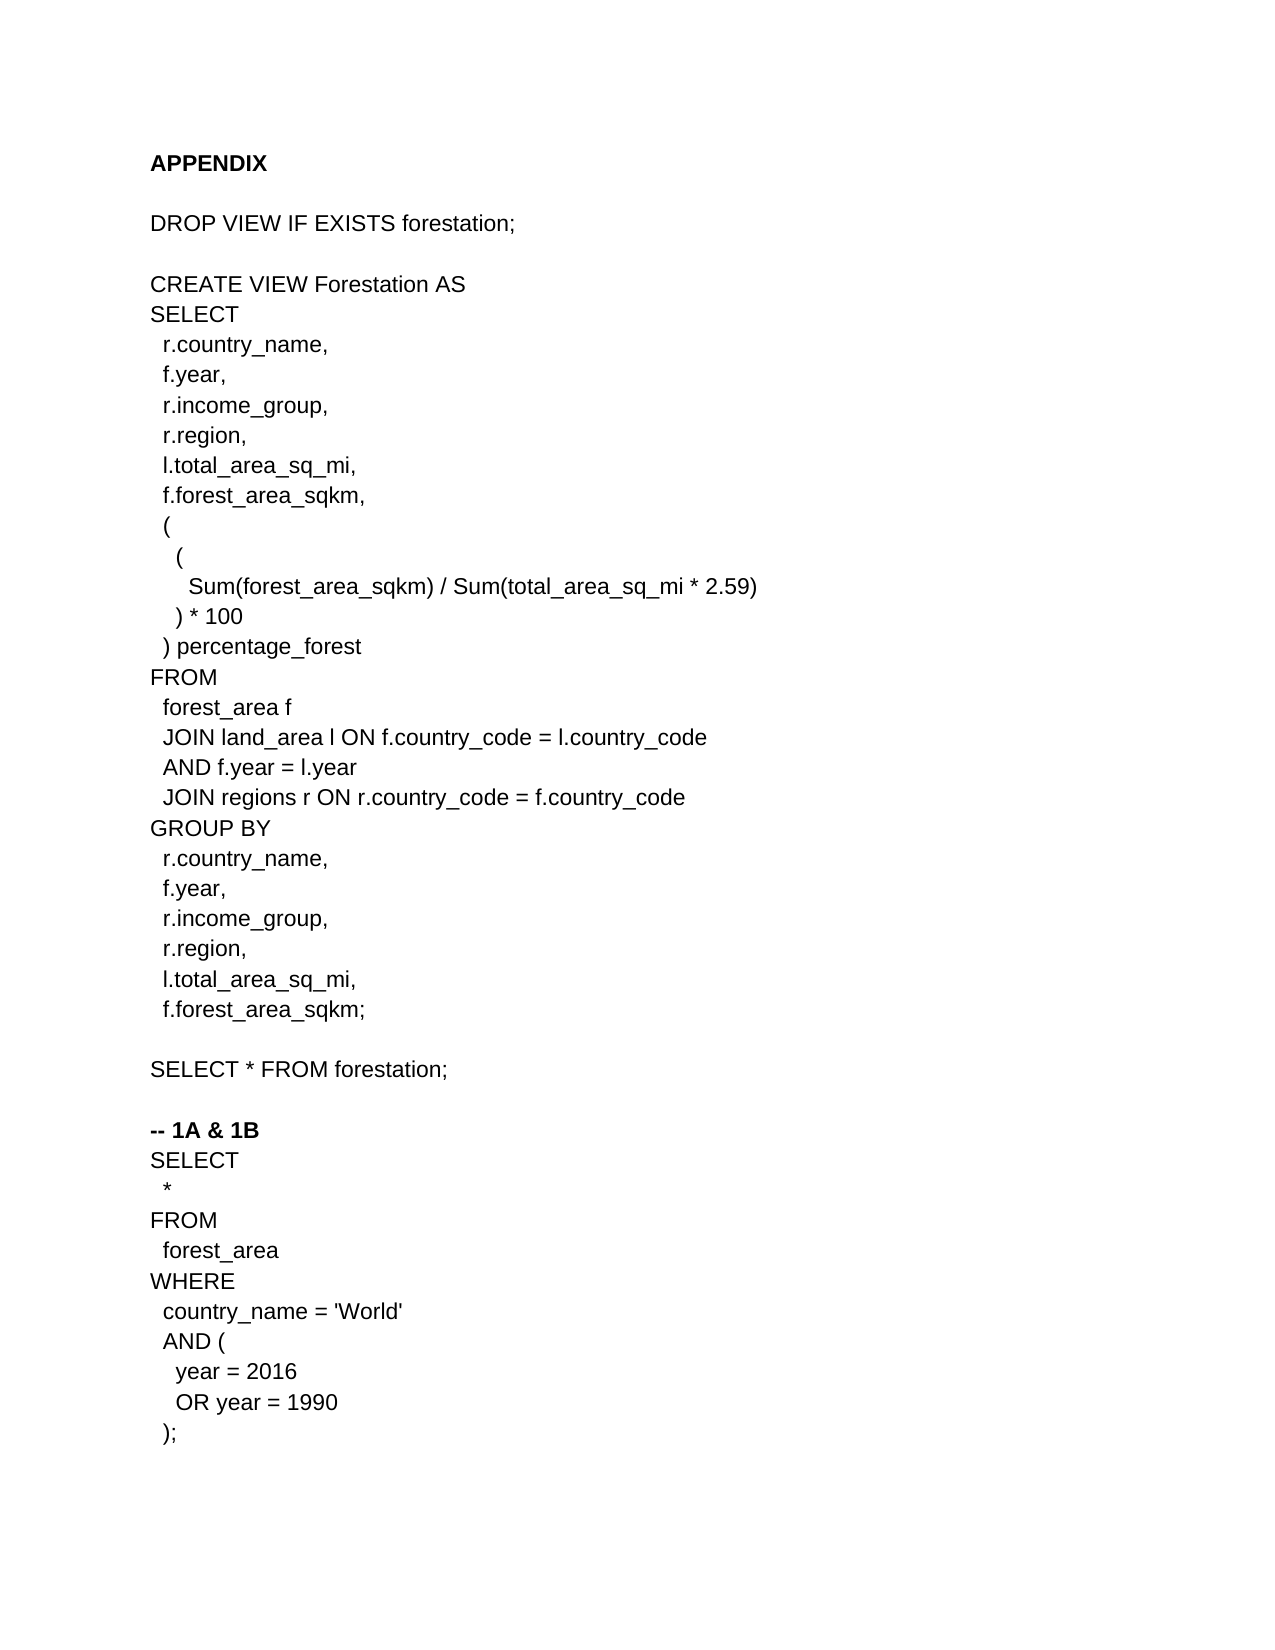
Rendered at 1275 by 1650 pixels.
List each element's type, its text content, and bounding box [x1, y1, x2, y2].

text l.total_area_sq_mi, [150, 966, 1125, 992]
text r.region, [150, 422, 1125, 448]
text * [150, 1177, 1125, 1203]
text l.total_area_sq_mi, [150, 452, 1125, 478]
text DROP VIEW IF EXISTS forestation; [150, 210, 1125, 237]
text forest_area f [150, 694, 1125, 720]
text ) percentage_forest [150, 633, 1125, 660]
text OR year = 1990 [150, 1388, 1125, 1415]
text r.country_name, [150, 845, 1125, 871]
text ); [150, 1419, 1125, 1445]
text SELECT * FROM forestation; [150, 1056, 1125, 1083]
text Sum(forest_area_sqkm) / Sum(total_area_sq_mi * 2.59) [150, 573, 1125, 599]
text APPENDIX [150, 150, 1125, 176]
text f.year, [150, 875, 1125, 901]
text f.forest_area_sqkm; [150, 996, 1125, 1022]
text JOIN land_area l ON f.country_code = l.country_code [150, 724, 1125, 750]
text SELECT [150, 301, 1125, 327]
text ( [150, 543, 1125, 569]
text AND f.year = l.year [150, 754, 1125, 781]
text -- 1A & 1B [150, 1117, 1125, 1143]
text GROUP BY [150, 814, 1125, 841]
text f.forest_area_sqkm, [150, 482, 1125, 509]
text year = 2016 [150, 1358, 1125, 1385]
text WHERE [150, 1268, 1125, 1294]
text forest_area [150, 1237, 1125, 1264]
text FROM [150, 663, 1125, 690]
text SELECT [150, 1147, 1125, 1173]
text ) * 100 [150, 603, 1125, 629]
text r.region, [150, 935, 1125, 962]
text r.country_name, [150, 331, 1125, 358]
text CREATE VIEW Forestation AS [150, 271, 1125, 297]
text r.income_group, [150, 392, 1125, 418]
text country_name = 'World' [150, 1298, 1125, 1324]
text r.income_group, [150, 905, 1125, 932]
text f.year, [150, 361, 1125, 388]
text FROM [150, 1207, 1125, 1234]
text ( [150, 512, 1125, 539]
text AND ( [150, 1328, 1125, 1354]
text JOIN regions r ON r.country_code = f.country_code [150, 784, 1125, 811]
